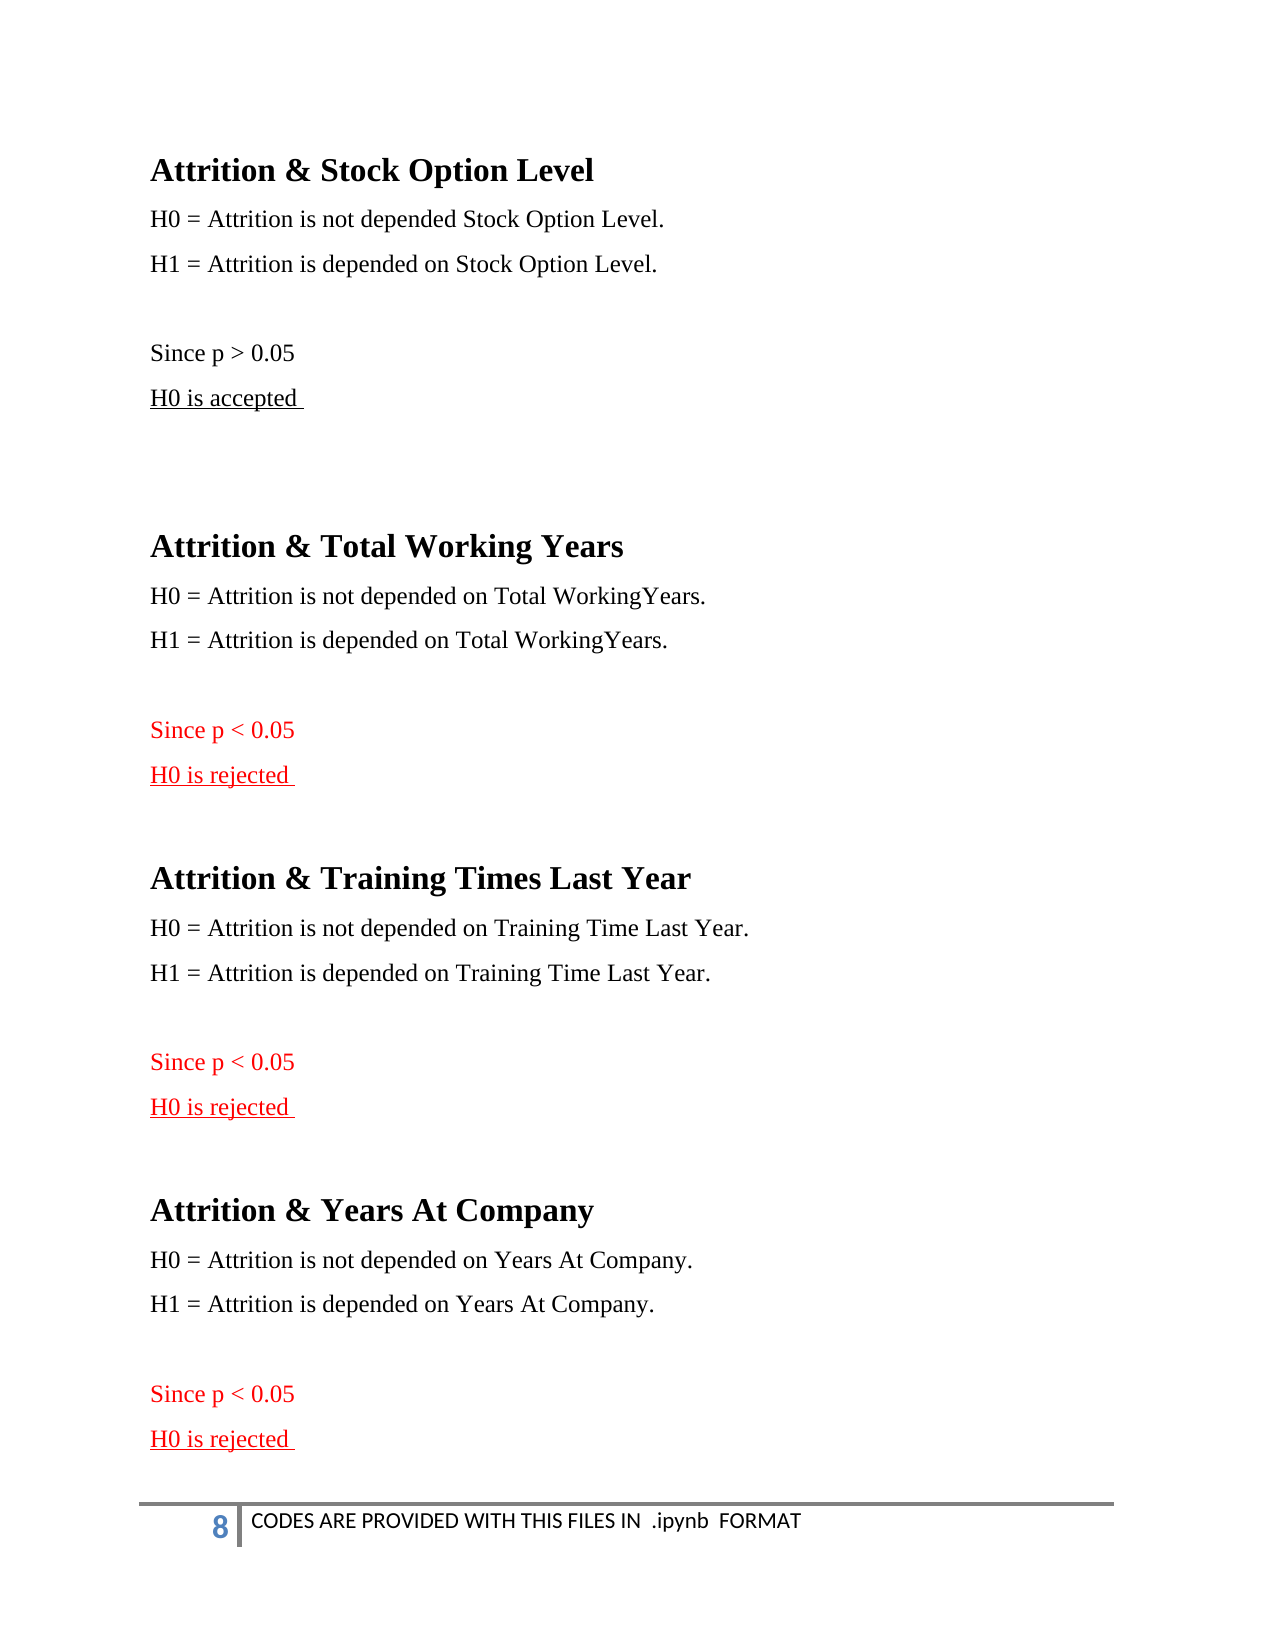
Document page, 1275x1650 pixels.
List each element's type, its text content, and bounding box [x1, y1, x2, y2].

subtitle Since p < 0.05 [150, 1047, 1125, 1076]
subtitle H1 = Attrition is depended on Stock Option Level. [150, 249, 1125, 278]
subtitle Since p < 0.05 [150, 1379, 1125, 1408]
subtitle H1 = Attrition is depended on Training Time Last Year. [150, 958, 1125, 986]
subtitle Since p > 0.05 [150, 338, 1125, 367]
subtitle H1 = Attrition is depended on Years At Company. [150, 1289, 1125, 1318]
subtitle Attrition & Total Working Years [150, 527, 1125, 565]
subtitle H0 is rejected [150, 1092, 1125, 1120]
subtitle H0 = Attrition is not depended on Years At Company. [150, 1245, 1125, 1274]
subtitle Attrition & Years At Company [150, 1191, 1125, 1229]
subtitle Attrition & Training Times Last Year [150, 859, 1125, 897]
subtitle H1 = Attrition is depended on Total WorkingYears. [150, 626, 1125, 654]
subtitle Attrition & Stock Option Level [150, 150, 1125, 188]
subtitle H0 = Attrition is not depended Stock Option Level. [150, 204, 1125, 233]
subtitle H0 is rejected [150, 1424, 1125, 1452]
subtitle H0 = Attrition is not depended on Training Time Last Year. [150, 913, 1125, 942]
subtitle H0 is accepted [150, 383, 1125, 412]
subtitle H0 = Attrition is not depended on Total WorkingYears. [150, 581, 1125, 610]
subtitle H0 is rejected [150, 760, 1125, 788]
subtitle Since p < 0.05 [150, 715, 1125, 744]
